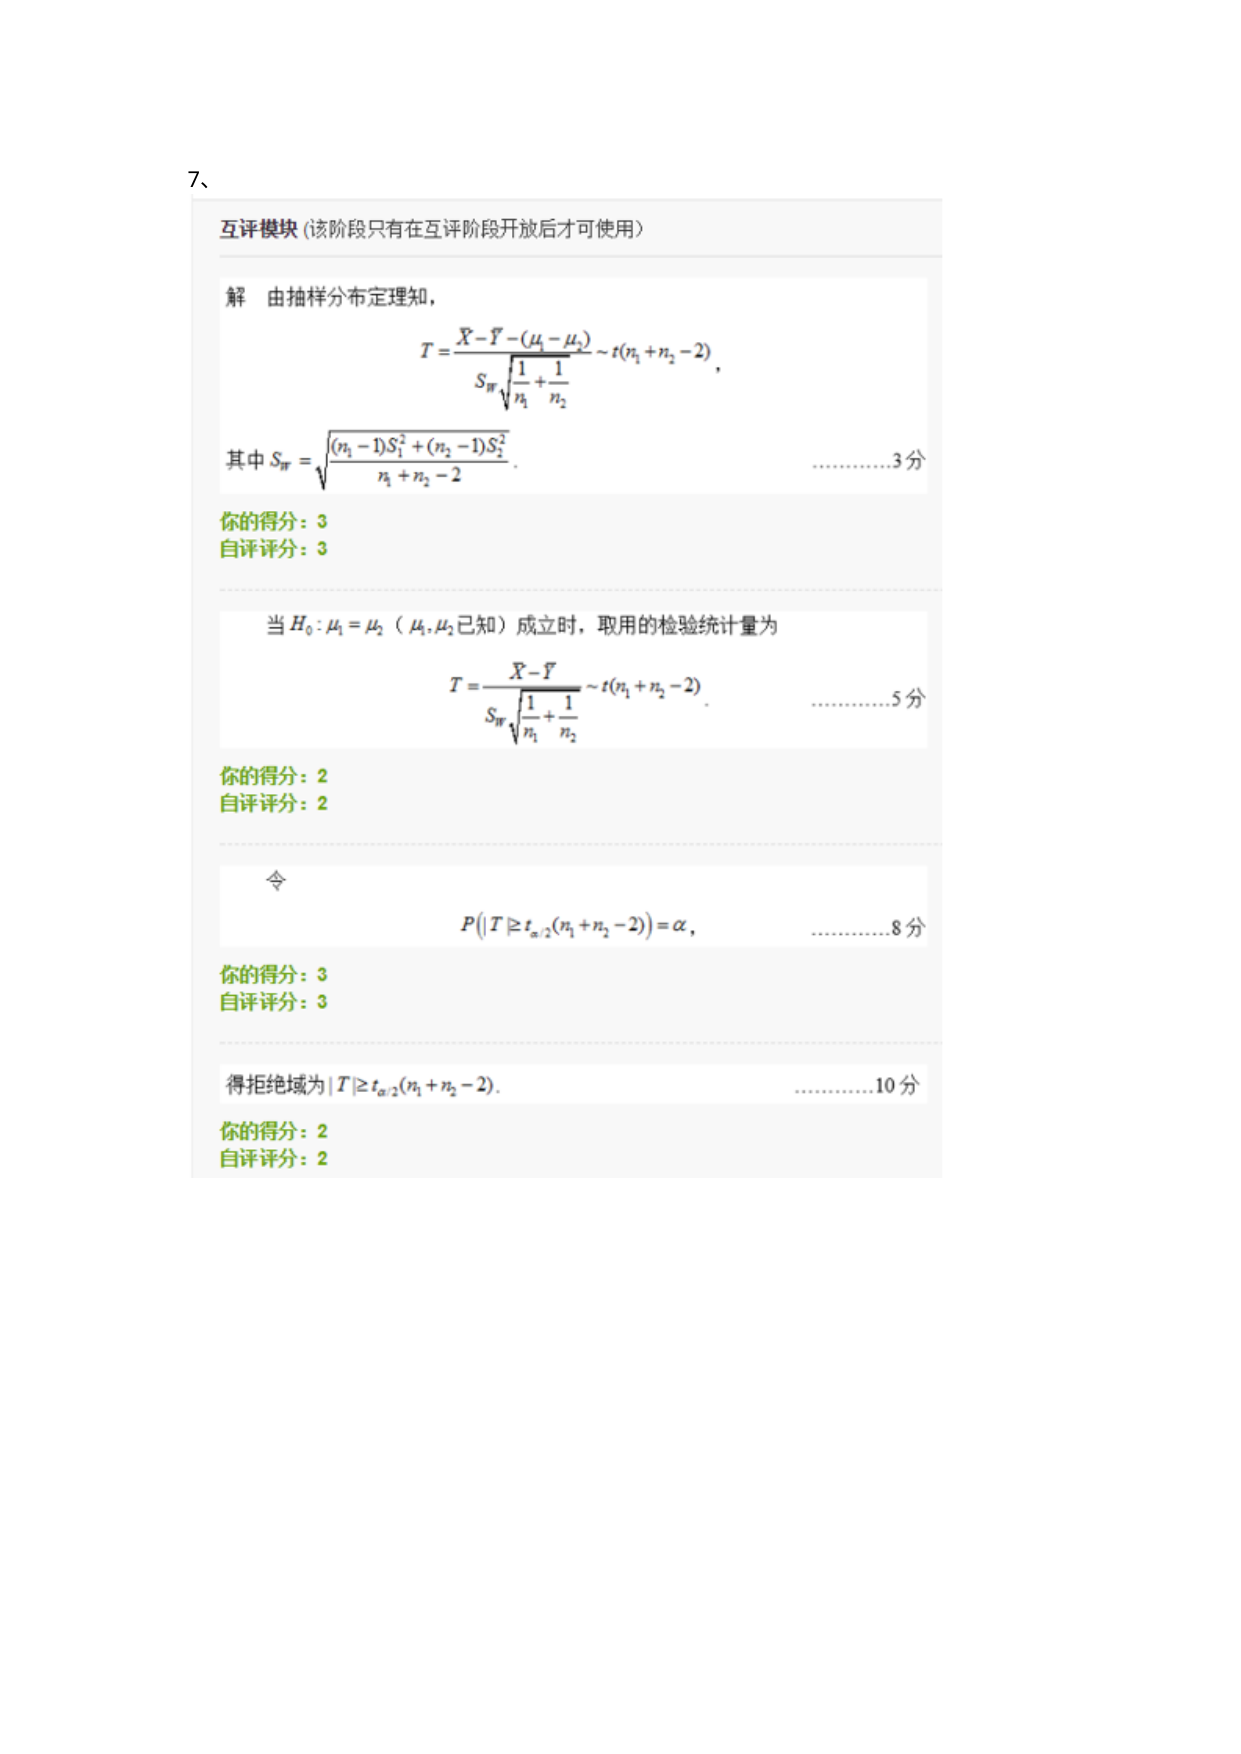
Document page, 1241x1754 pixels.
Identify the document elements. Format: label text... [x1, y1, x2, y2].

picture [187, 194, 943, 1178]
text 7、 [187, 162, 1053, 194]
